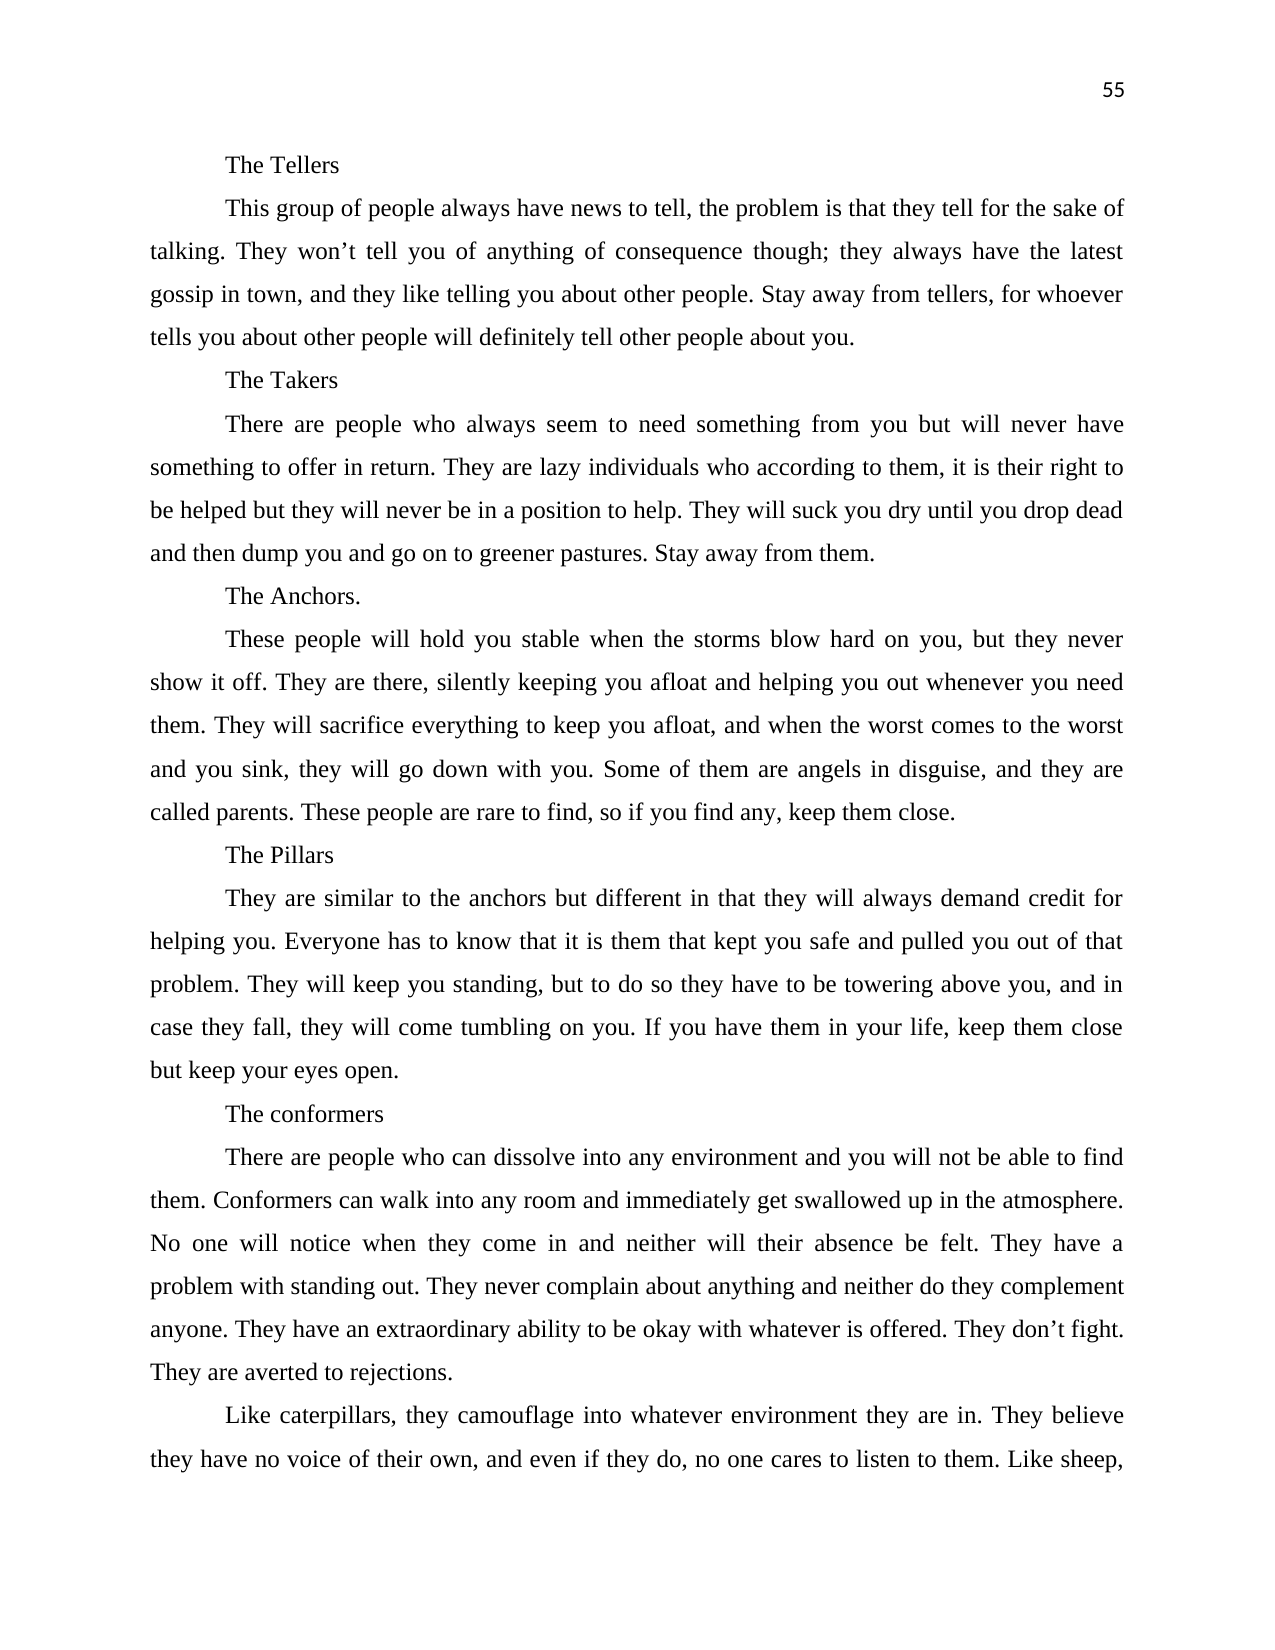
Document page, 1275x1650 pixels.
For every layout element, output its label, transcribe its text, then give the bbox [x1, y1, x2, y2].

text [150, 1401, 1125, 1472]
text The Takers [150, 366, 1125, 394]
text The Anchors. [150, 581, 1125, 610]
text They are similar to the anchors but different in that they will always demand credit for helping you. Everyone has to know that it is them that kept you safe and pulled you out of that problem. They will keep you standing, but to do so they have to be towering above you, and in case they fall, they will come tumbling on you. If you have them in your life, keep them close but keep your eyes open. [150, 883, 1125, 1084]
text There are people who can dissolve into any environment and you will not be able to find them. Conformers can walk into any room and immediately get swallowed up in the atmosphere. No one will notice when they come in and neither will their absence be felt. They have a problem with standing out. They never complain about anything and neither do they complement anyone. They have an extraordinary ability to be okay with whatever is offered. They don’t fight. They are averted to rejections. [150, 1142, 1125, 1386]
text There are people who always seem to need something from you but will never have something to offer in return. They are lazy individuals who according to them, it is their right to be helped but they will never be in a position to help. They will suck you dry until you drop dead and then dump you and go on to greener pastures. Stay away from them. [150, 409, 1125, 567]
text This group of people always have news to tell, the problem is that they tell for the sake of talking. They won’t tell you of anything of consequence though; they always have the latest gossip in town, and they like telling you about other people. Stay away from tellers, for whoever tells you about other people will definitely tell other people about you. [150, 193, 1125, 351]
text These people will hold you stable when the storms blow hard on you, but they never show it off. They are there, silently keeping you afloat and helping you out whenever you need them. They will sacrifice everything to keep you afloat, and when the worst comes to the worst and you sink, they will go down with you. Some of them are angels in disguise, and they are called parents. These people are rare to find, so if you find any, keep them close. [150, 624, 1125, 826]
text The conformers [150, 1099, 1125, 1127]
text The Tellers [150, 150, 1125, 179]
text The Pillars [150, 840, 1125, 869]
